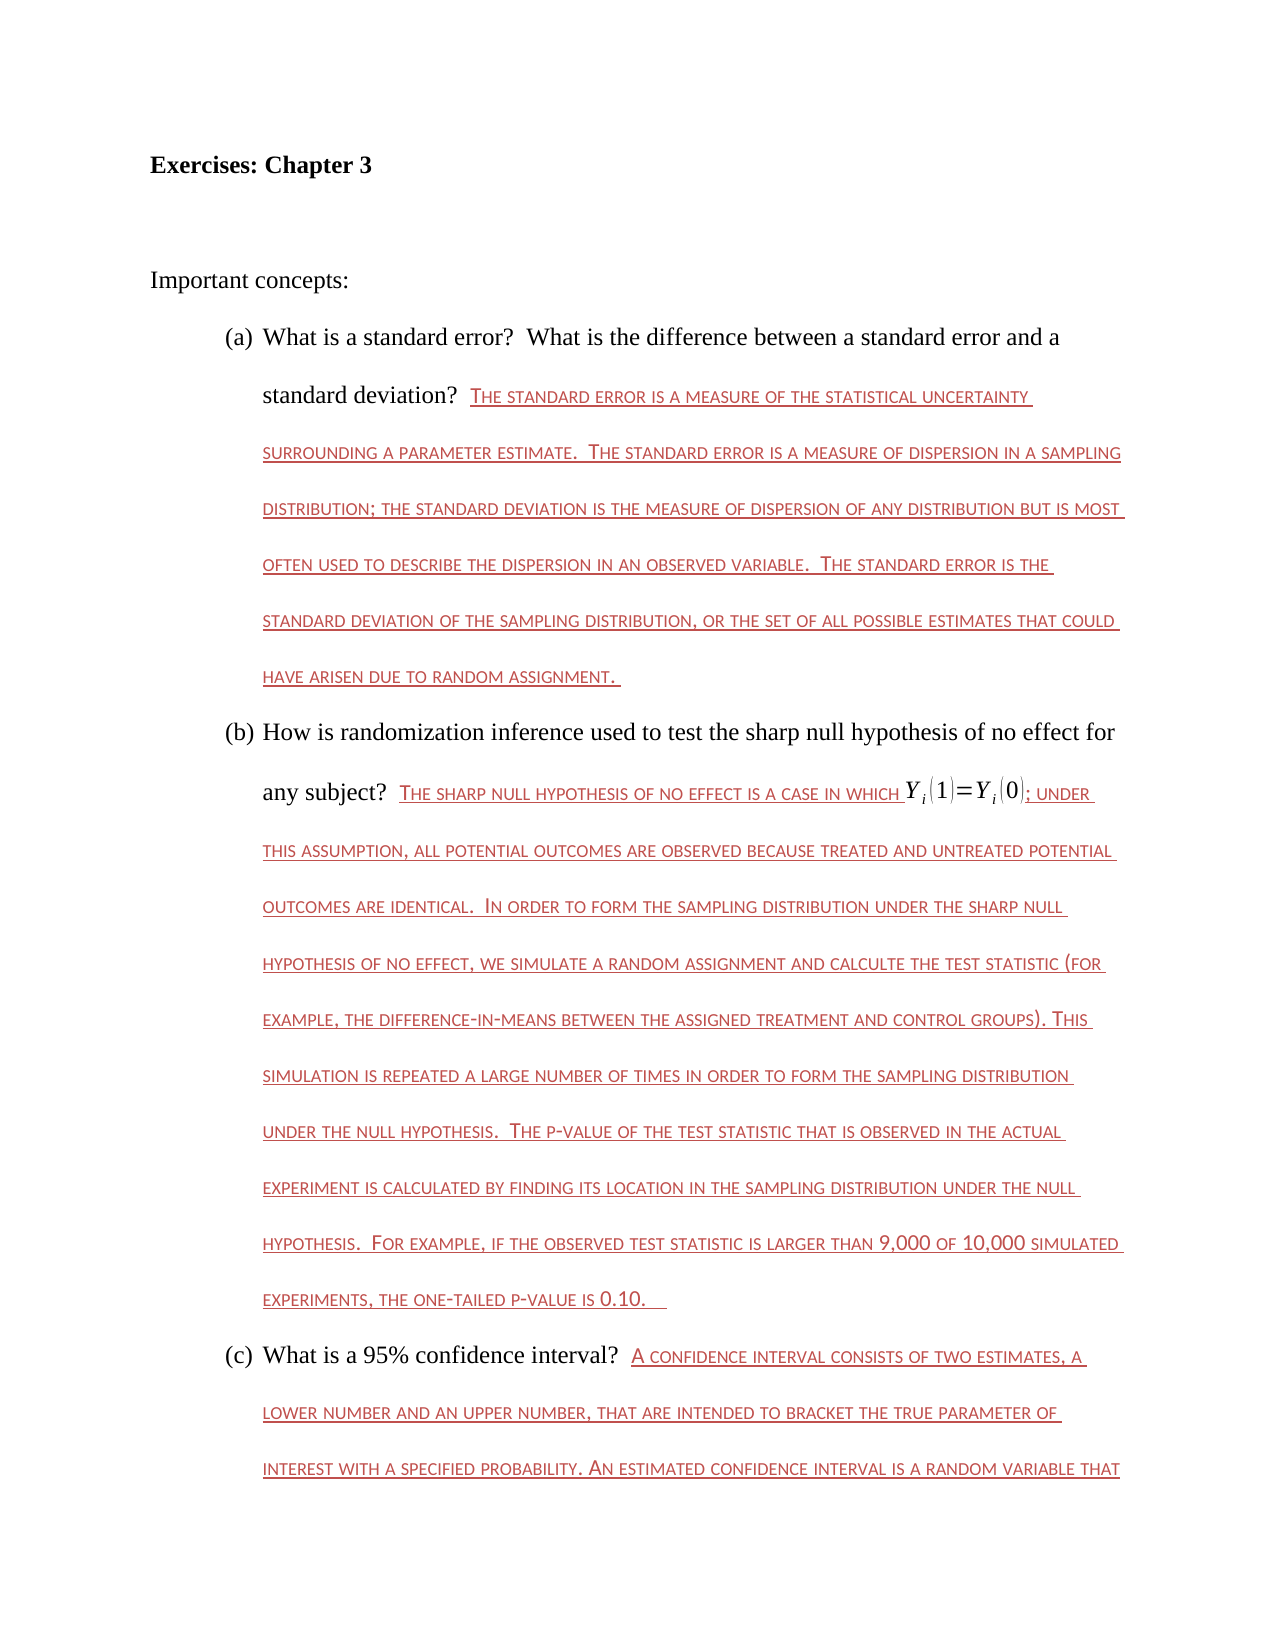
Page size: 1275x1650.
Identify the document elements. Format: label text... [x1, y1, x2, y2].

text Important concepts: [150, 265, 1125, 294]
list How is randomization inference used to test the sharp null hypothesis of no effect for any subject? The sharp null hypothesis of no effect is a case in which ; under this assumption, all potential outcomes are observed because treated and untreated potential outcomes are identical. In order to form the sampling distribution under the sharp null hypothesis of no effect, we simulate a random assignment and calculte the test statistic (for example, the difference-in-means between the assigned treatment and control groups). This simulation is repeated a large number of times in order to form the sampling distribution under the null hypothesis. The p-value of the test statistic that is observed in the actual experiment is calculated by finding its location in the sampling distribution under the null hypothesis. For example, if the observed test statistic is larger than 9,000 of 10,000 simulated experiments, the one-tailed p-value is 0.10. [225, 717, 1125, 1312]
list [225, 1340, 1125, 1481]
list What is a standard error? What is the difference between a standard error and a standard deviation? The standard error is a measure of the statistical uncertainty surrounding a parameter estimate. The standard error is a measure of dispersion in a sampling distribution; the standard deviation is the measure of dispersion of any distribution but is most often used to describe the dispersion in an observed variable. The standard error is the standard deviation of the sampling distribution, or the set of all possible estimates that could have arisen due to random assignment. [225, 322, 1125, 689]
text Exercises: Chapter 3 [150, 150, 1125, 179]
